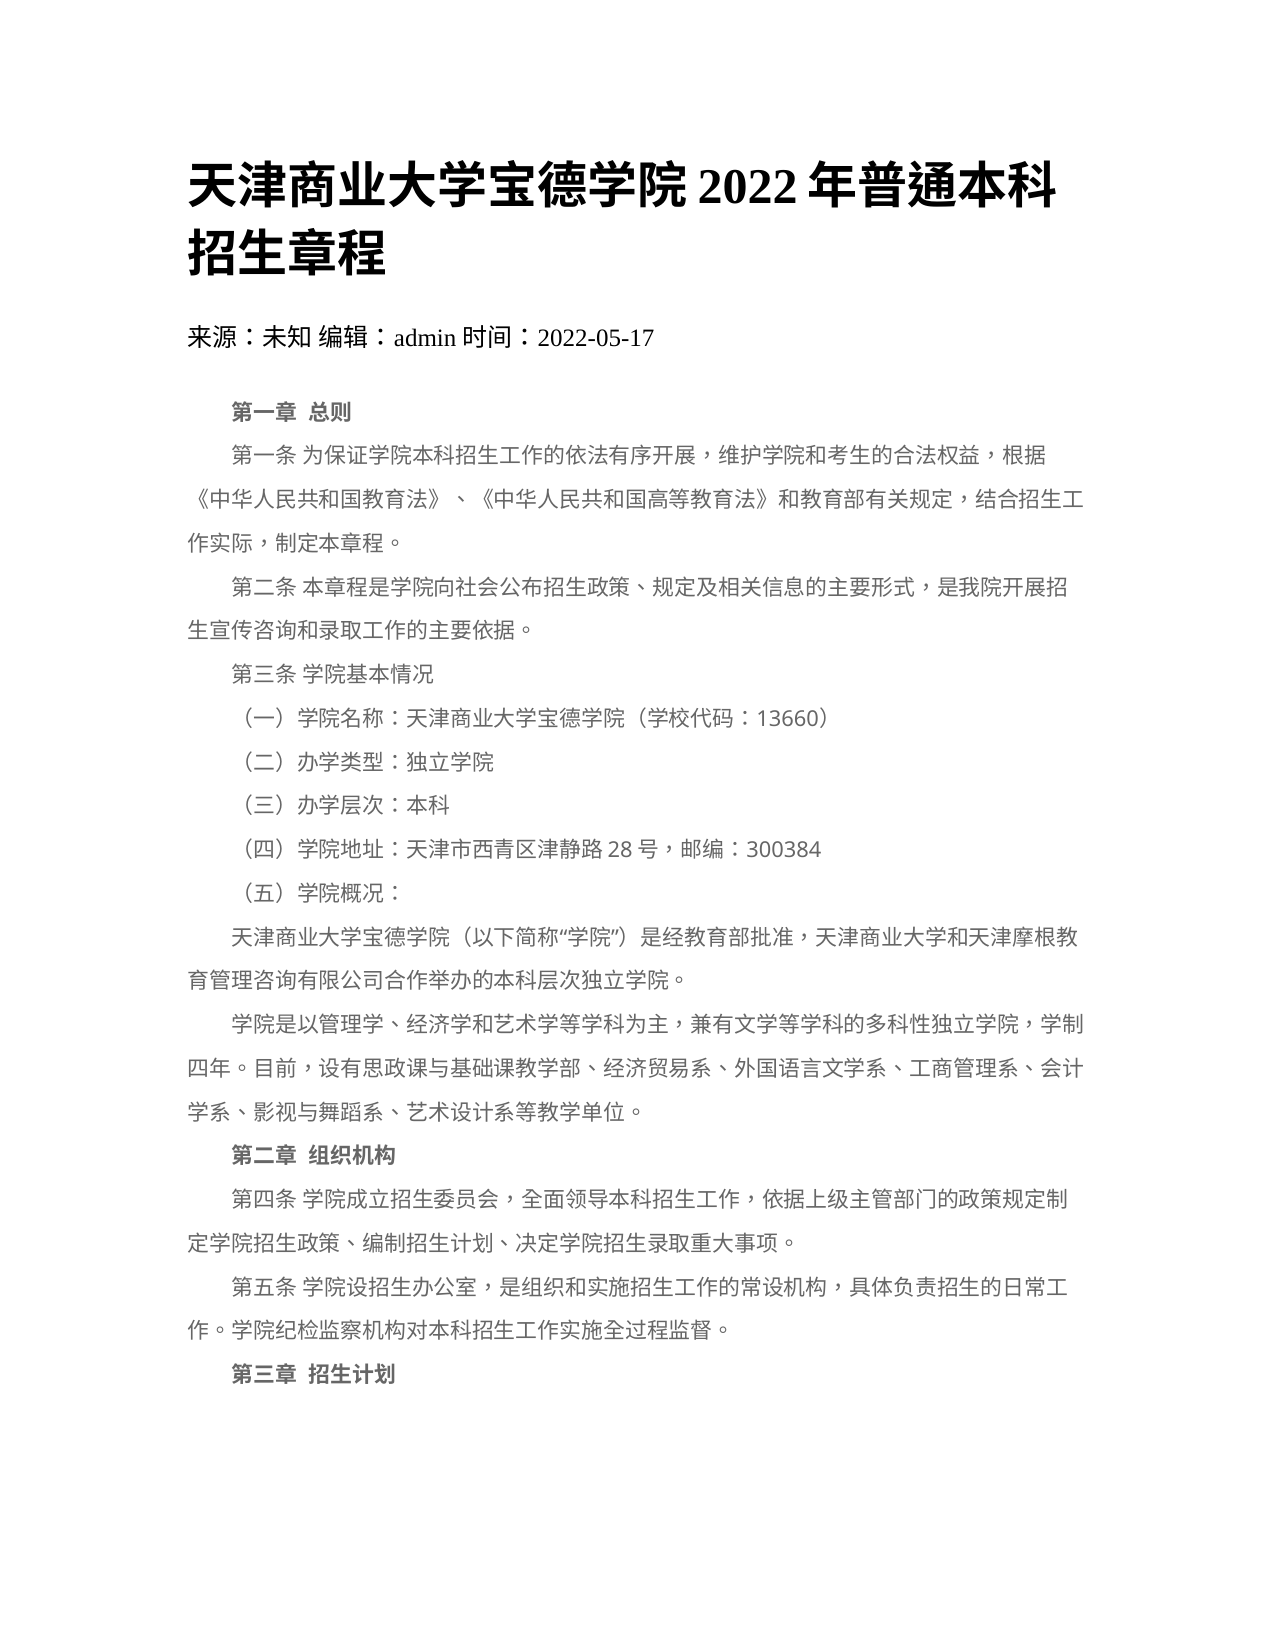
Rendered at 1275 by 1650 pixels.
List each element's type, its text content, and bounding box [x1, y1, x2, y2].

text 第四条 学院成立招生委员会，全面领导本科招生工作，依据上级主管部门的政策规定制定学院招生政策、编制招生计划、决定学院招生录取重大事项。 [187, 1170, 1087, 1258]
text 第二条 本章程是学院向社会公布招生政策、规定及相关信息的主要形式，是我院开展招生宣传咨询和录取工作的主要依据。 [187, 558, 1087, 645]
text 来源：未知 编辑：admin 时间：2022-05-17 [187, 320, 1087, 354]
text （一）学院名称：天津商业大学宝德学院（学校代码：13660） [187, 689, 1087, 733]
text 第二章 组织机构 [187, 1126, 1087, 1170]
text 第一章 总则 [187, 383, 1087, 426]
text （四）学院地址：天津市西青区津静路28号，邮编：300384 [187, 820, 1087, 864]
text （五）学院概况： [187, 864, 1087, 908]
text 第三章 招生计划 [187, 1345, 1087, 1389]
text 第三条 学院基本情况 [187, 645, 1087, 689]
text 学院是以管理学、经济学和艺术学等学科为主，兼有文学等学科的多科性独立学院，学制四年。目前，设有思政课与基础课教学部、经济贸易系、外国语言文学系、工商管理系、会计学系、影视与舞蹈系、艺术设计系等教学单位。 [187, 995, 1087, 1126]
text 第一条 为保证学院本科招生工作的依法有序开展，维护学院和考生的合法权益，根据《中华人民共和国教育法》、《中华人民共和国高等教育法》和教育部有关规定，结合招生工作实际，制定本章程。 [187, 426, 1087, 558]
text （三）办学层次：本科 [187, 776, 1087, 820]
text （二）办学类型：独立学院 [187, 733, 1087, 776]
text 第五条 学院设招生办公室，是组织和实施招生工作的常设机构，具体负责招生的日常工作。学院纪检监察机构对本科招生工作实施全过程监督。 [187, 1258, 1087, 1345]
text 天津商业大学宝德学院（以下简称“学院”）是经教育部批准，天津商业大学和天津摩根教育管理咨询有限公司合作举办的本科层次独立学院。 [187, 908, 1087, 995]
subtitle 天津商业大学宝德学院2022年普通本科招生章程 [187, 150, 1087, 286]
